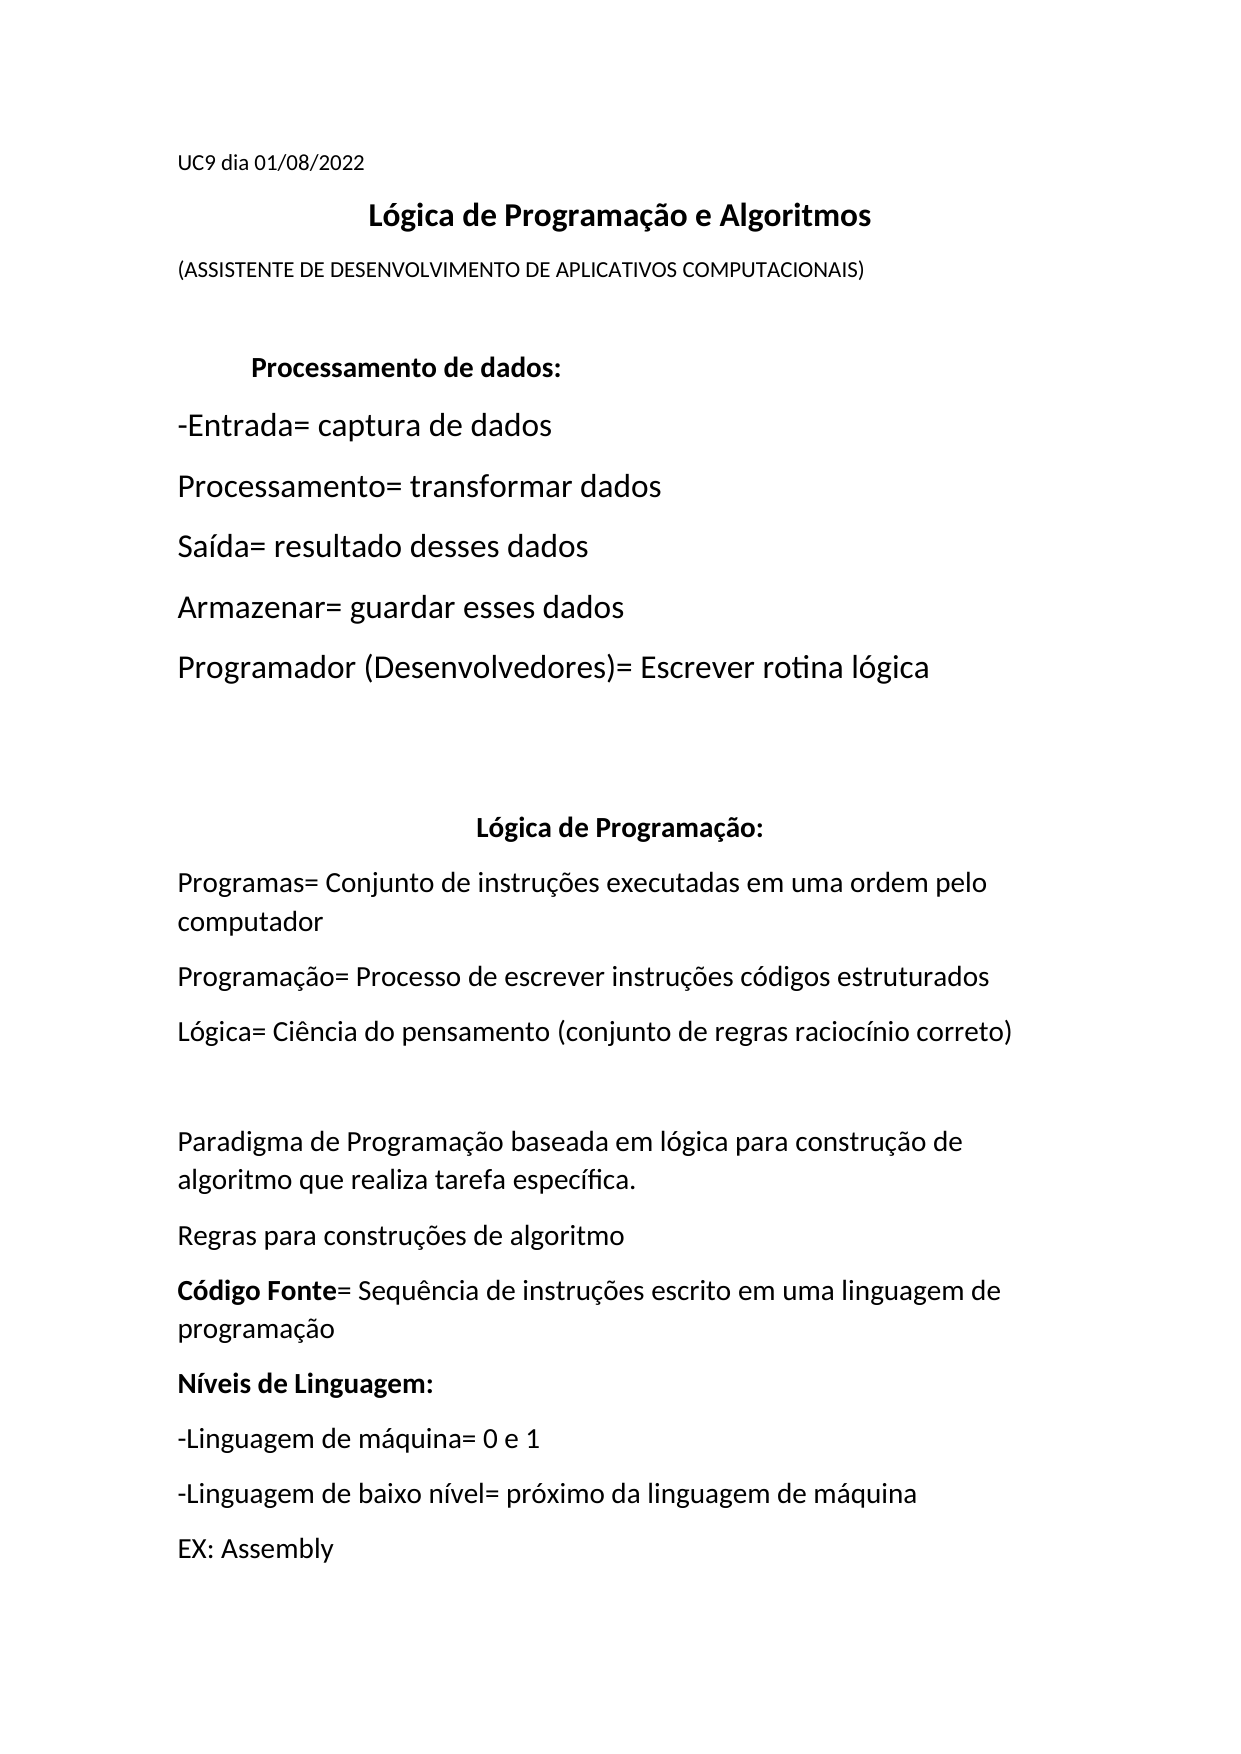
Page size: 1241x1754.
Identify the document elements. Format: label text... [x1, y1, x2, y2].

text Lógica de Programação e Algoritmos [177, 194, 1063, 235]
text (ASSISTENTE DE DESENVOLVIMENTO DE APLICATIVOS COMPUTACIONAIS) [177, 255, 1063, 283]
text -Linguagem de baixo nível= próximo da linguagem de máquina [177, 1475, 1063, 1511]
text Processamento de dados: [177, 349, 1063, 384]
text Lógica= Ciência do pensamento (conjunto de regras raciocínio correto) [177, 1013, 1063, 1048]
text -Linguagem de máquina= 0 e 1 [177, 1420, 1063, 1456]
text Programas= Conjunto de instruções executadas em uma ordem pelo computador [177, 864, 1063, 938]
text Níveis de Linguagem: [177, 1365, 1063, 1401]
text Lógica de Programação: [177, 809, 1063, 845]
text Programador (Desenvolvedores)= Escrever rotina lógica [177, 646, 1063, 687]
text EX: Assembly [177, 1531, 1063, 1566]
text -Entrada= captura de dados [177, 404, 1063, 445]
text Código Fonte= Sequência de instruções escrito em uma linguagem de programação [177, 1272, 1063, 1346]
text UC9 dia 01/08/2022 [177, 148, 1063, 176]
text Regras para construções de algoritmo [177, 1217, 1063, 1252]
text Armazenar= guardar esses dados [177, 586, 1063, 627]
text Paradigma de Programação baseada em lógica para construção de algoritmo que realiza tarefa específica. [177, 1123, 1063, 1197]
text Processamento= transformar dados [177, 464, 1063, 505]
text Programação= Processo de escrever instruções códigos estruturados [177, 958, 1063, 993]
text Saída= resultado desses dados [177, 525, 1063, 566]
